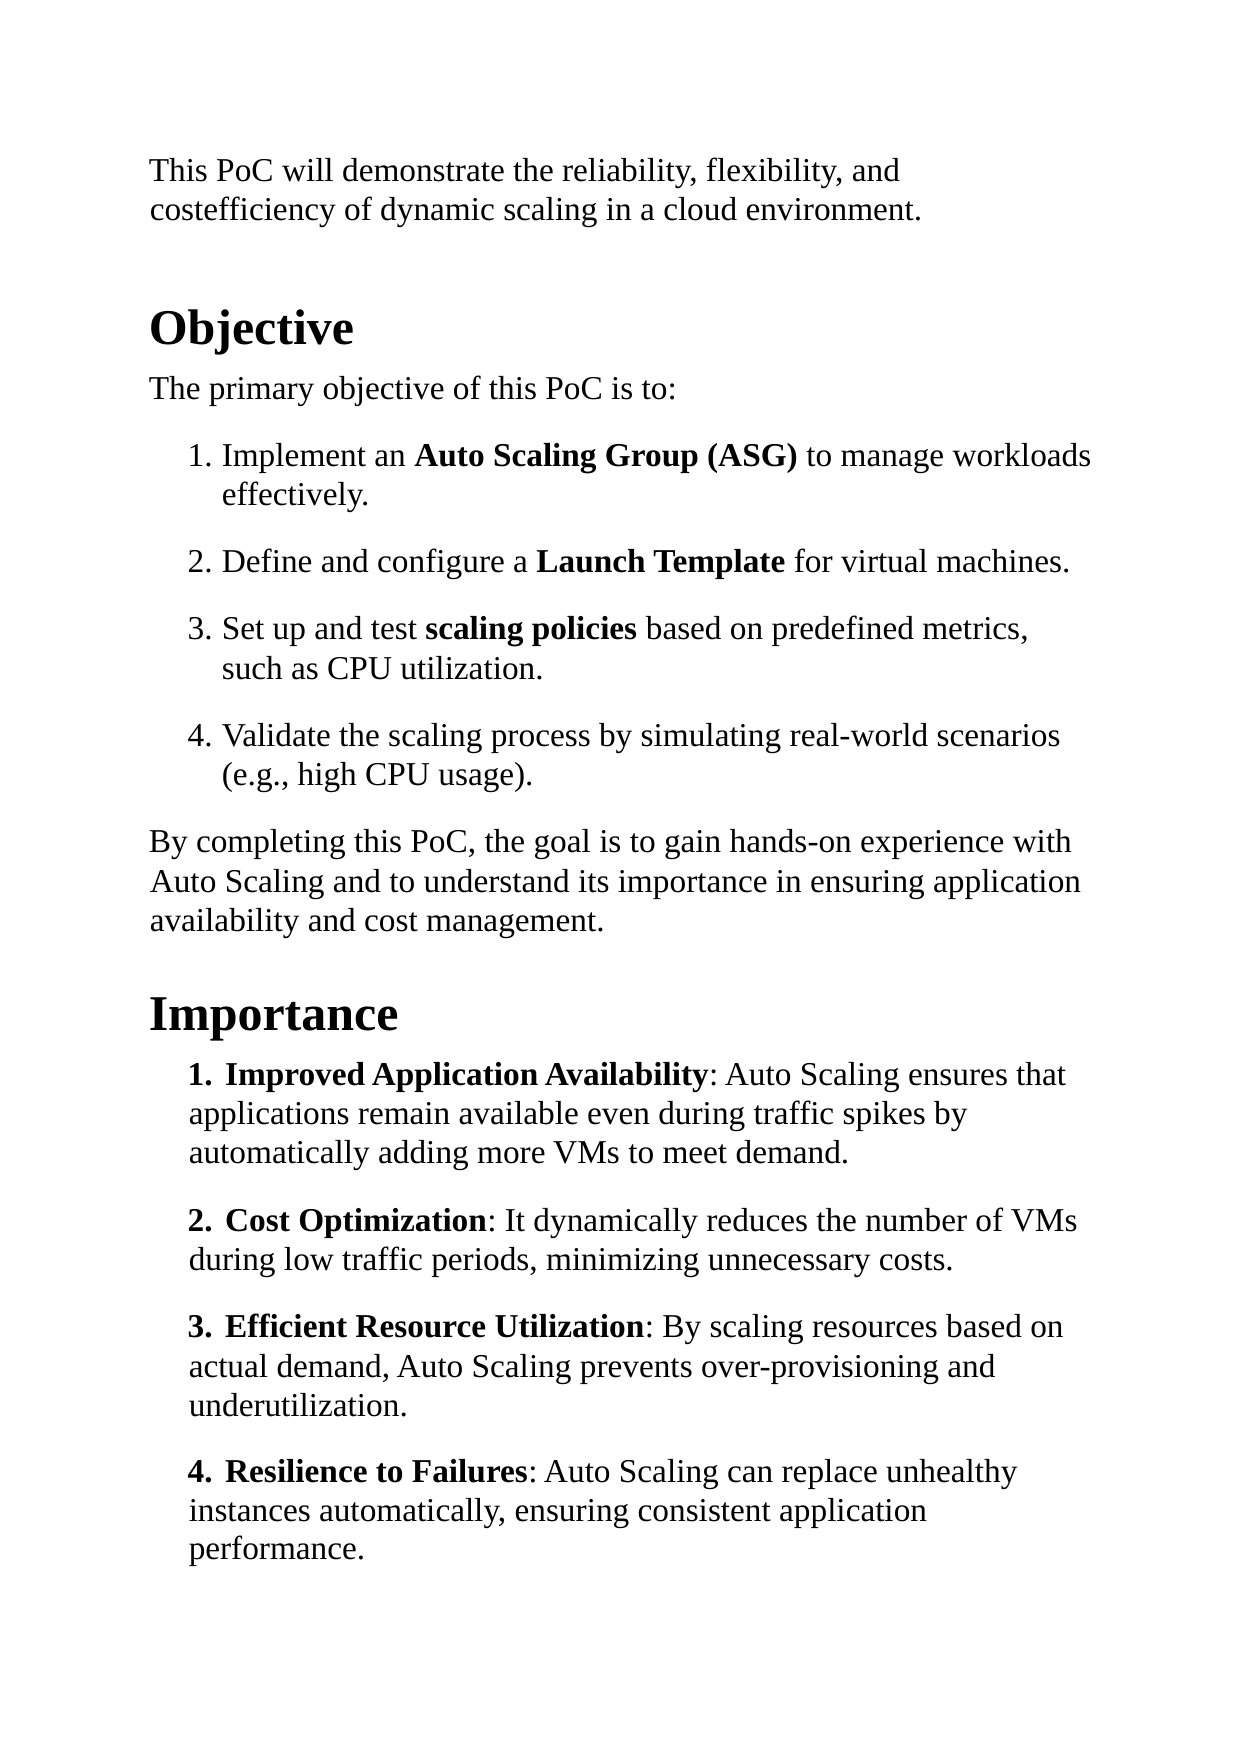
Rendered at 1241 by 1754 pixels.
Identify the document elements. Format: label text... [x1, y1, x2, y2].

list Define and configure a Launch Template for virtual machines. [187, 542, 1092, 580]
list Cost Optimization: It dynamically reduces the number of VMs during low traffic periods, minimizing unnecessary costs. [187, 1200, 1092, 1278]
subtitle Importance [148, 984, 745, 1041]
list Efficient Resource Utilization: By scaling resources based on actual demand, Auto Scaling prevents over-provisioning and underutilization. [187, 1306, 1092, 1424]
text The primary objective of this PoC is to: [148, 368, 1092, 406]
list Set up and test scaling policies based on predefined metrics, such as CPU utilization. [187, 609, 1092, 686]
subtitle Objective [148, 298, 745, 355]
list Implement an Auto Scaling Group (ASG) to manage workloads effectively. [187, 435, 1092, 513]
text By completing this PoC, the goal is to gain hands-on experience with Auto Scaling and to understand its importance in ensuring application availability and cost management. [148, 822, 1092, 939]
list Validate the scaling process by simulating real-world scenarios (e.g., high CPU usage). [187, 715, 1092, 793]
text This PoC will demonstrate the reliability, flexibility, and costefficiency of dynamic scaling in a cloud environment. [148, 150, 1092, 228]
list Improved Application Availability: Auto Scaling ensures that applications remain available even during traffic spikes by automatically adding more VMs to meet demand. [187, 1054, 1092, 1171]
list Resilience to Failures: Auto Scaling can replace unhealthy instances automatically, ensuring consistent application performance. [187, 1452, 1092, 1566]
